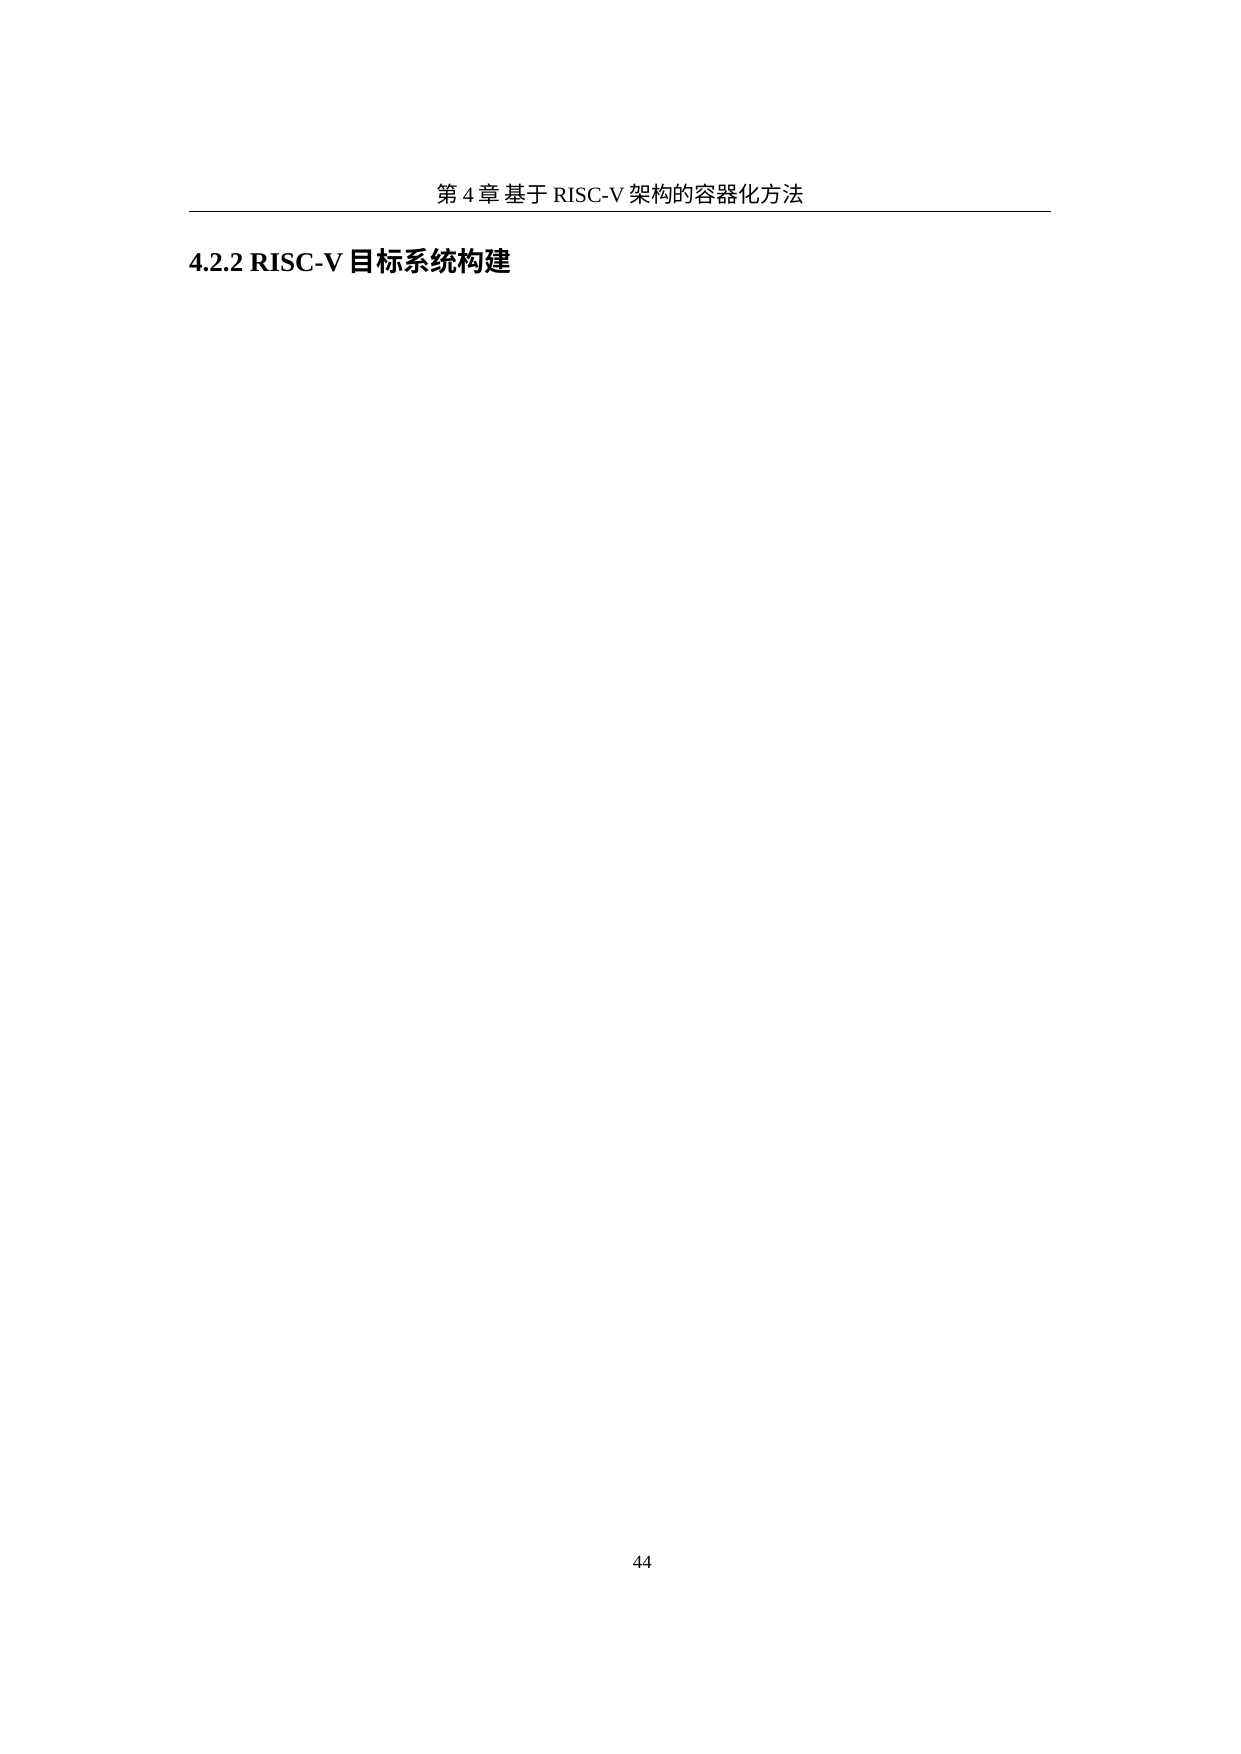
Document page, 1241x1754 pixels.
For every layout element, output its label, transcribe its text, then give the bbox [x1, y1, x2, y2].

text 4.2.2 RISC-V目标系统构建 [189, 227, 1051, 292]
